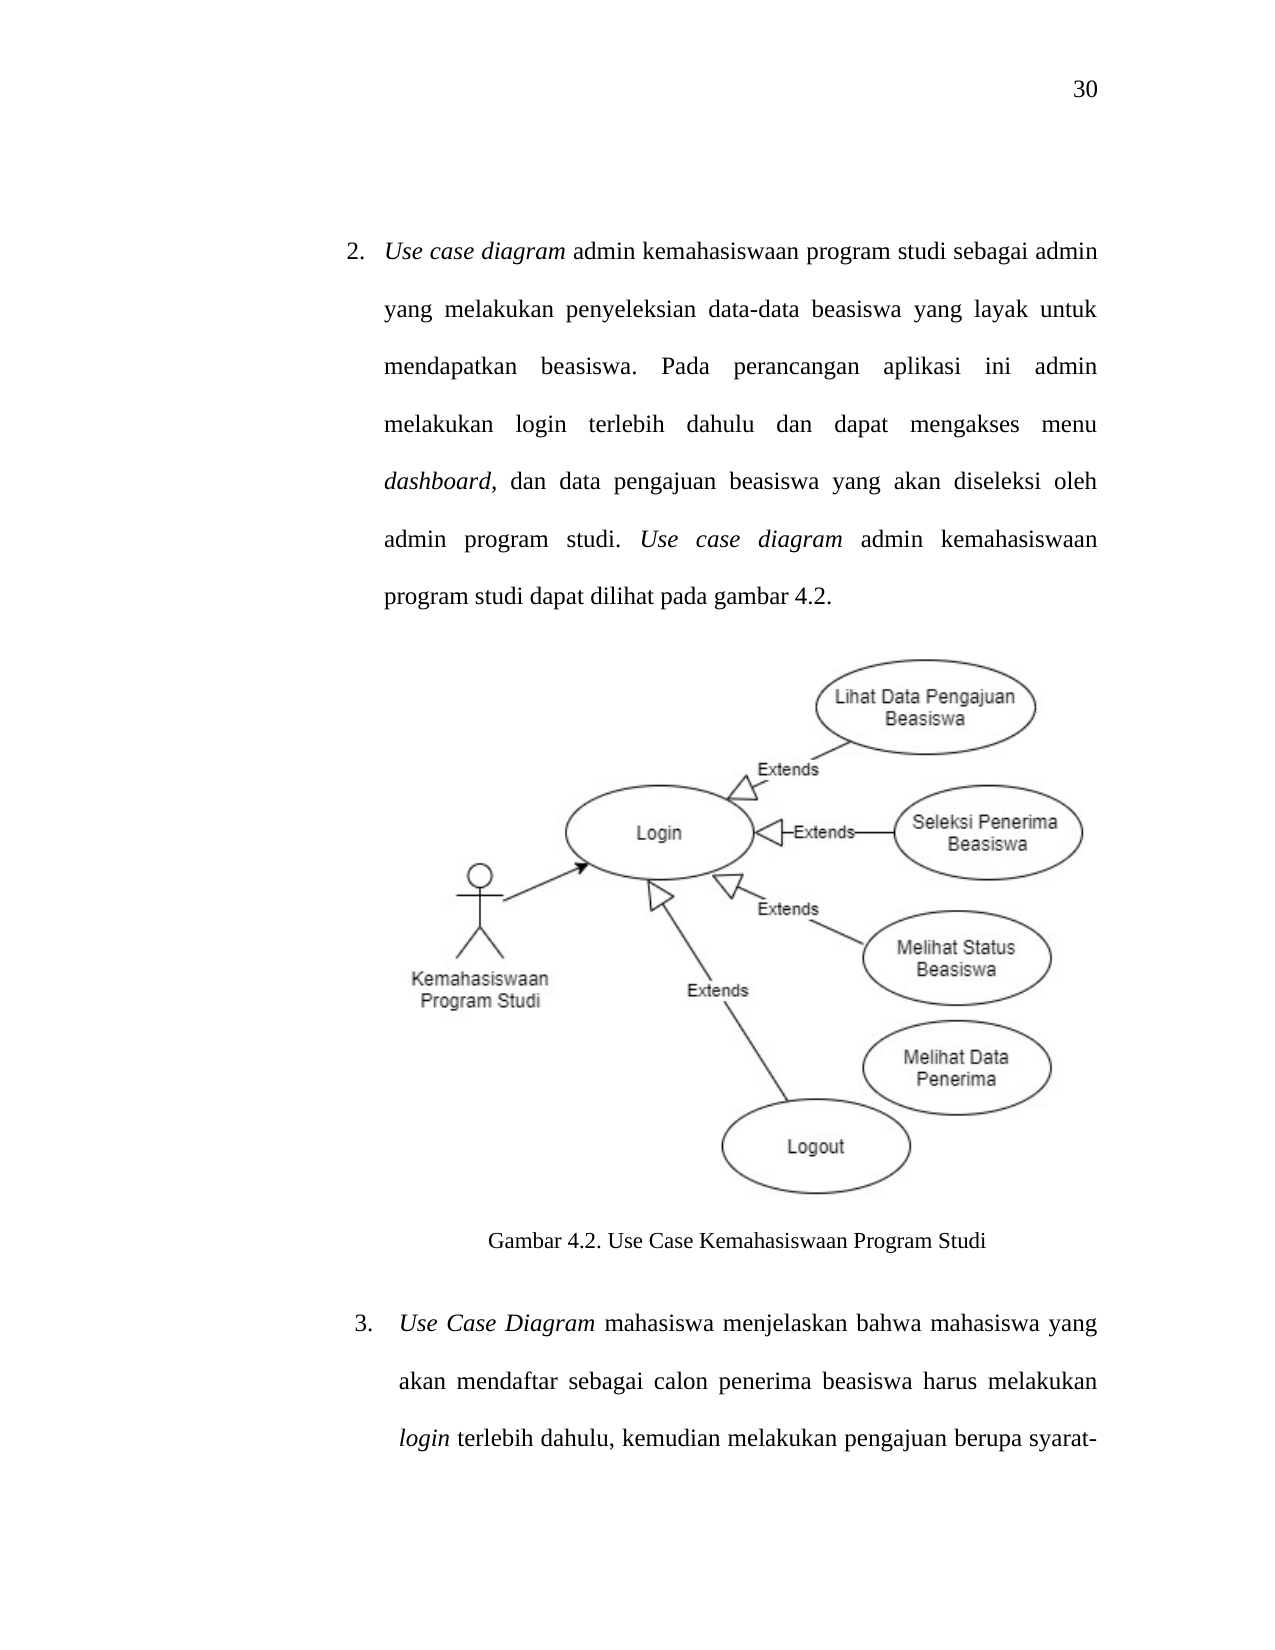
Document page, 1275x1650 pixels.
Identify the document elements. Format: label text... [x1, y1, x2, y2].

picture [395, 645, 1099, 1210]
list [354, 1308, 1098, 1452]
list Use case diagram admin kemahasiswaan program studi sebagai admin yang melakukan penyeleksian data-data beasiswa yang layak untuk mendapatkan beasiswa. Pada perancangan aplikasi ini admin melakukan login terlebih dahulu dan dapat mengakses menu dashboard, dan data pengajuan beasiswa yang akan diseleksi oleh admin program studi. Use case diagram admin kemahasiswaan program studi dapat dilihat pada gambar 4.2. [346, 236, 1098, 610]
